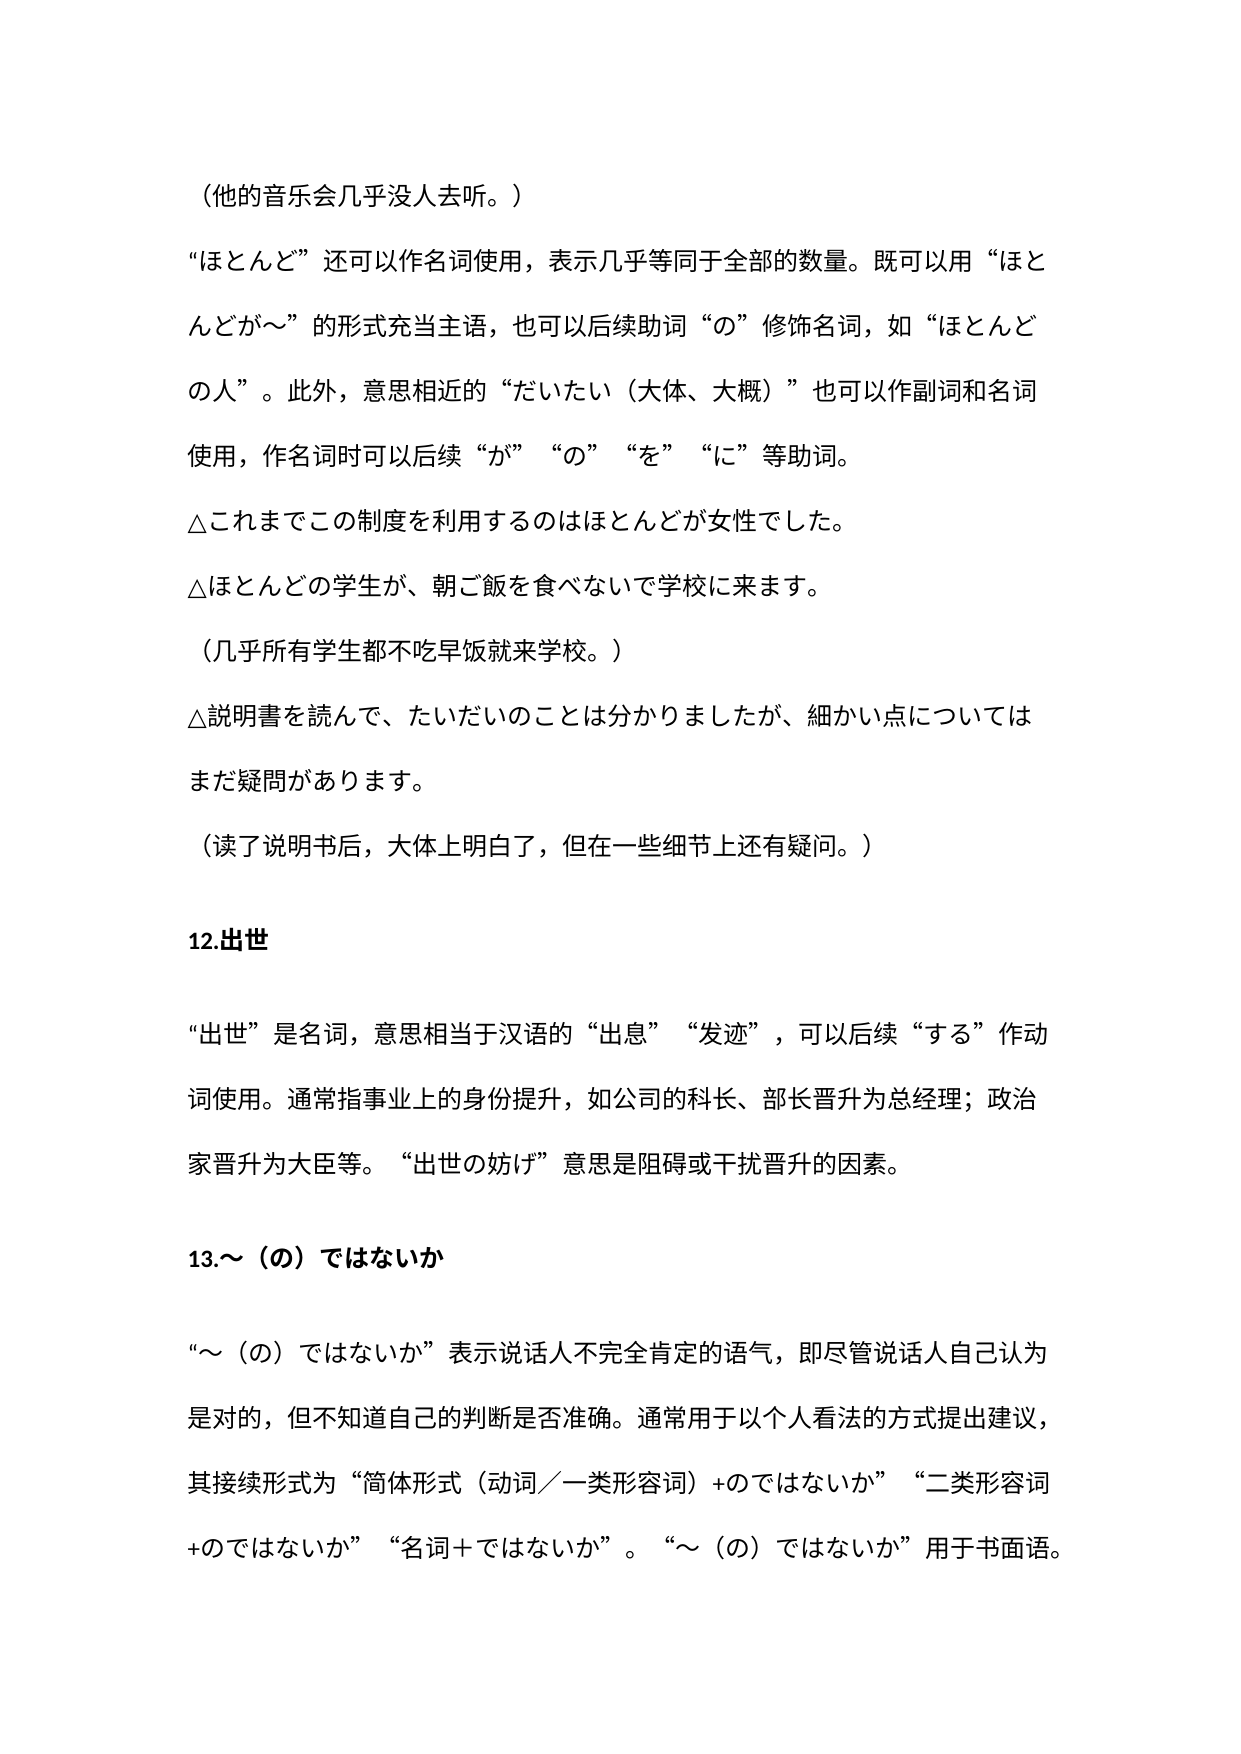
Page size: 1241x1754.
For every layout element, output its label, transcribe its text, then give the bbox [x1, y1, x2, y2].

text 13.～（の）ではないか [187, 1224, 1053, 1289]
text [187, 1319, 1053, 1579]
text 12.出世 [187, 906, 1053, 971]
text “出世”是名词，意思相当于汉语的“出息”“发迹”，可以后续“する”作动词使用。通常指事业上的身份提升，如公司的科长、部长晋升为总经理；政治家晋升为大臣等。“出世の妨げ”意思是阻碍或干扰晋升的因素。 [187, 1000, 1053, 1195]
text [187, 162, 1053, 877]
